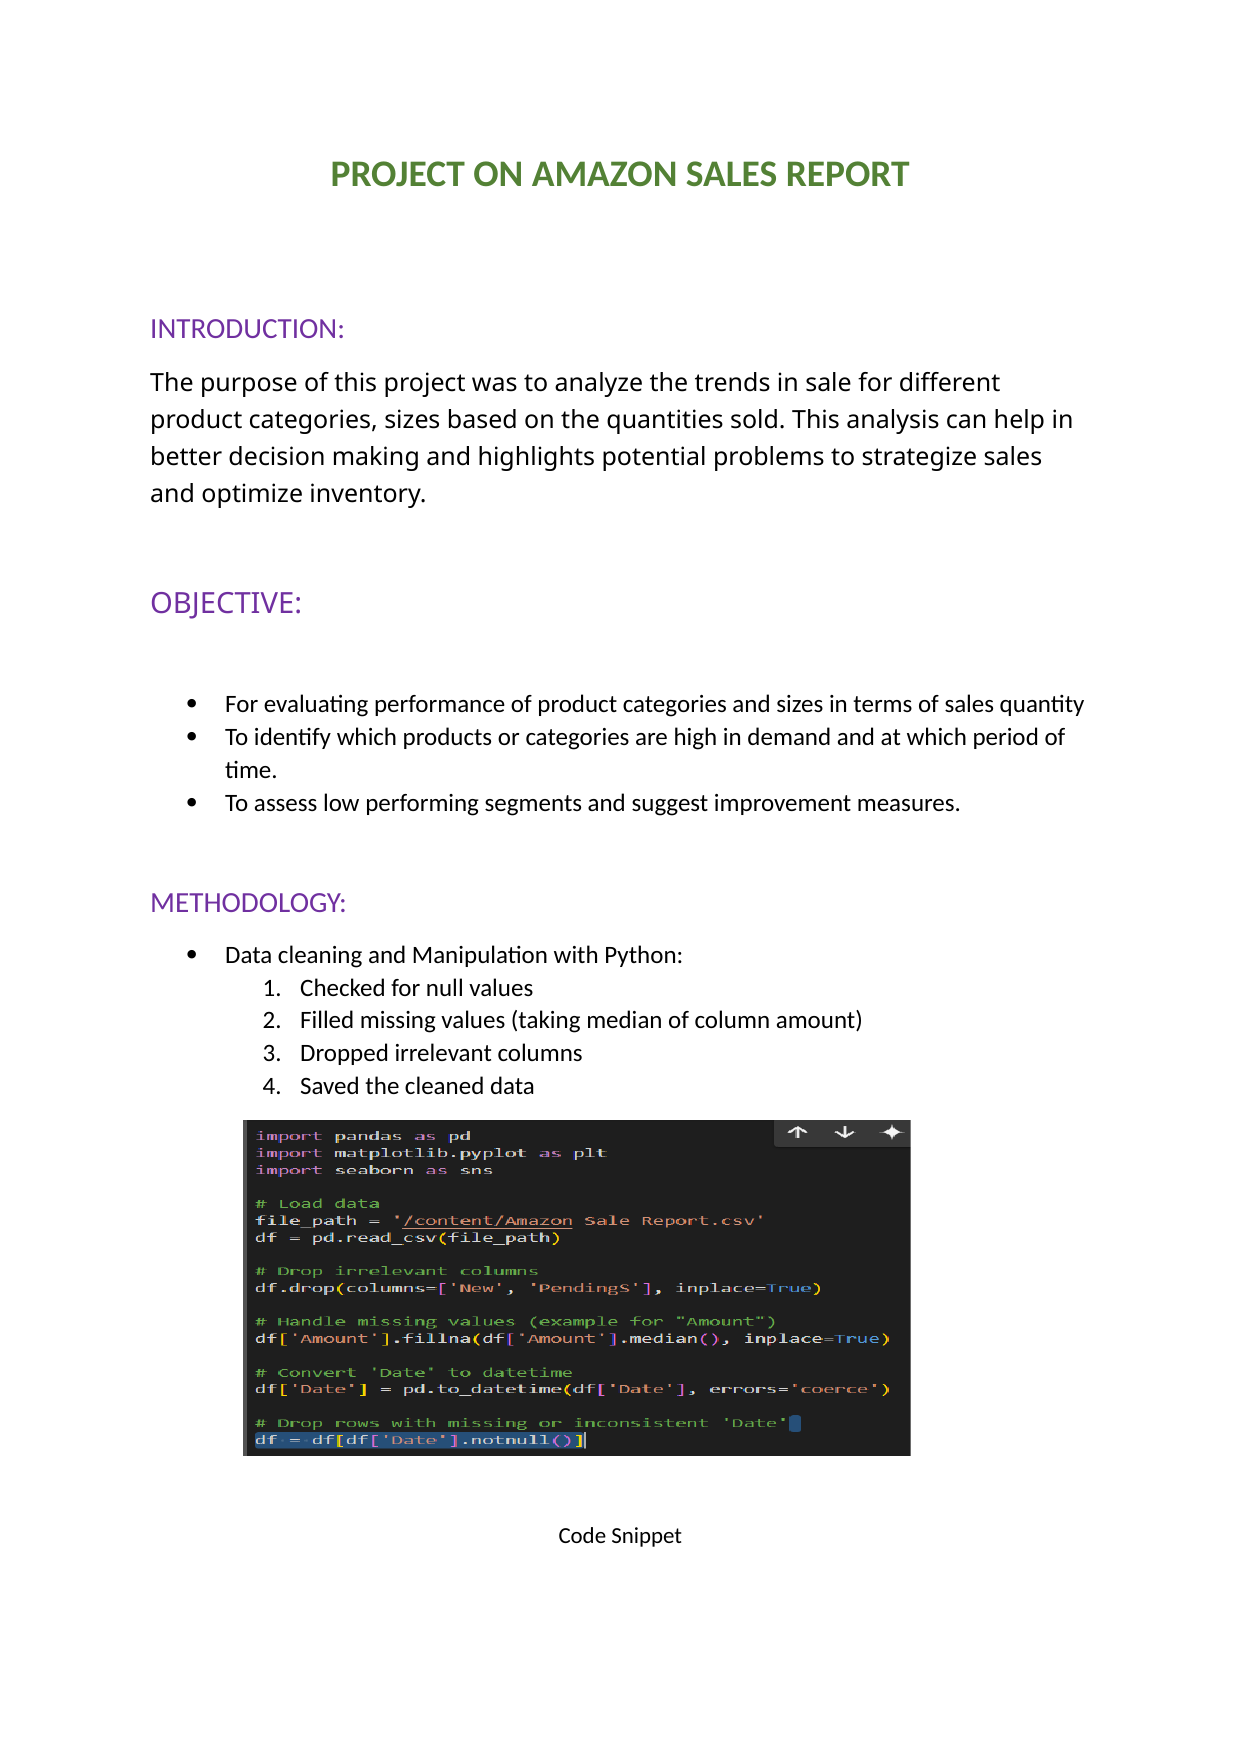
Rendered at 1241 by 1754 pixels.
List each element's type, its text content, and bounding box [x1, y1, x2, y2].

picture [243, 1120, 911, 1456]
list To assess low performing segments and suggest improvement measures. [187, 787, 1090, 818]
list Dropped irrelevant columns [262, 1038, 1090, 1068]
text The purpose of this project was to analyze the trends in sale for different product categories, sizes based on the quantities sold. This analysis can help in better decision making and highlights potential problems to strategize sales and optimize inventory. [150, 365, 1090, 509]
list Checked for null values [262, 972, 1090, 1002]
list Data cleaning and Manipulation with Python: [187, 939, 1090, 969]
text Code Snippet [150, 1521, 1090, 1549]
list To identify which products or categories are high in demand and at which period of time. [187, 721, 1090, 785]
text PROJECT ON AMAZON SALES REPORT [150, 150, 1090, 196]
text INTRODUCTION: [150, 310, 1090, 346]
text OBJECTIVE: [150, 582, 1090, 622]
list Filled missing values (taking median of column amount) [262, 1005, 1090, 1035]
list Saved the cleaned data [262, 1071, 1090, 1101]
list For evaluating performance of product categories and sizes in terms of sales quantity [187, 688, 1090, 719]
text METHODOLOGY: [150, 884, 1090, 919]
